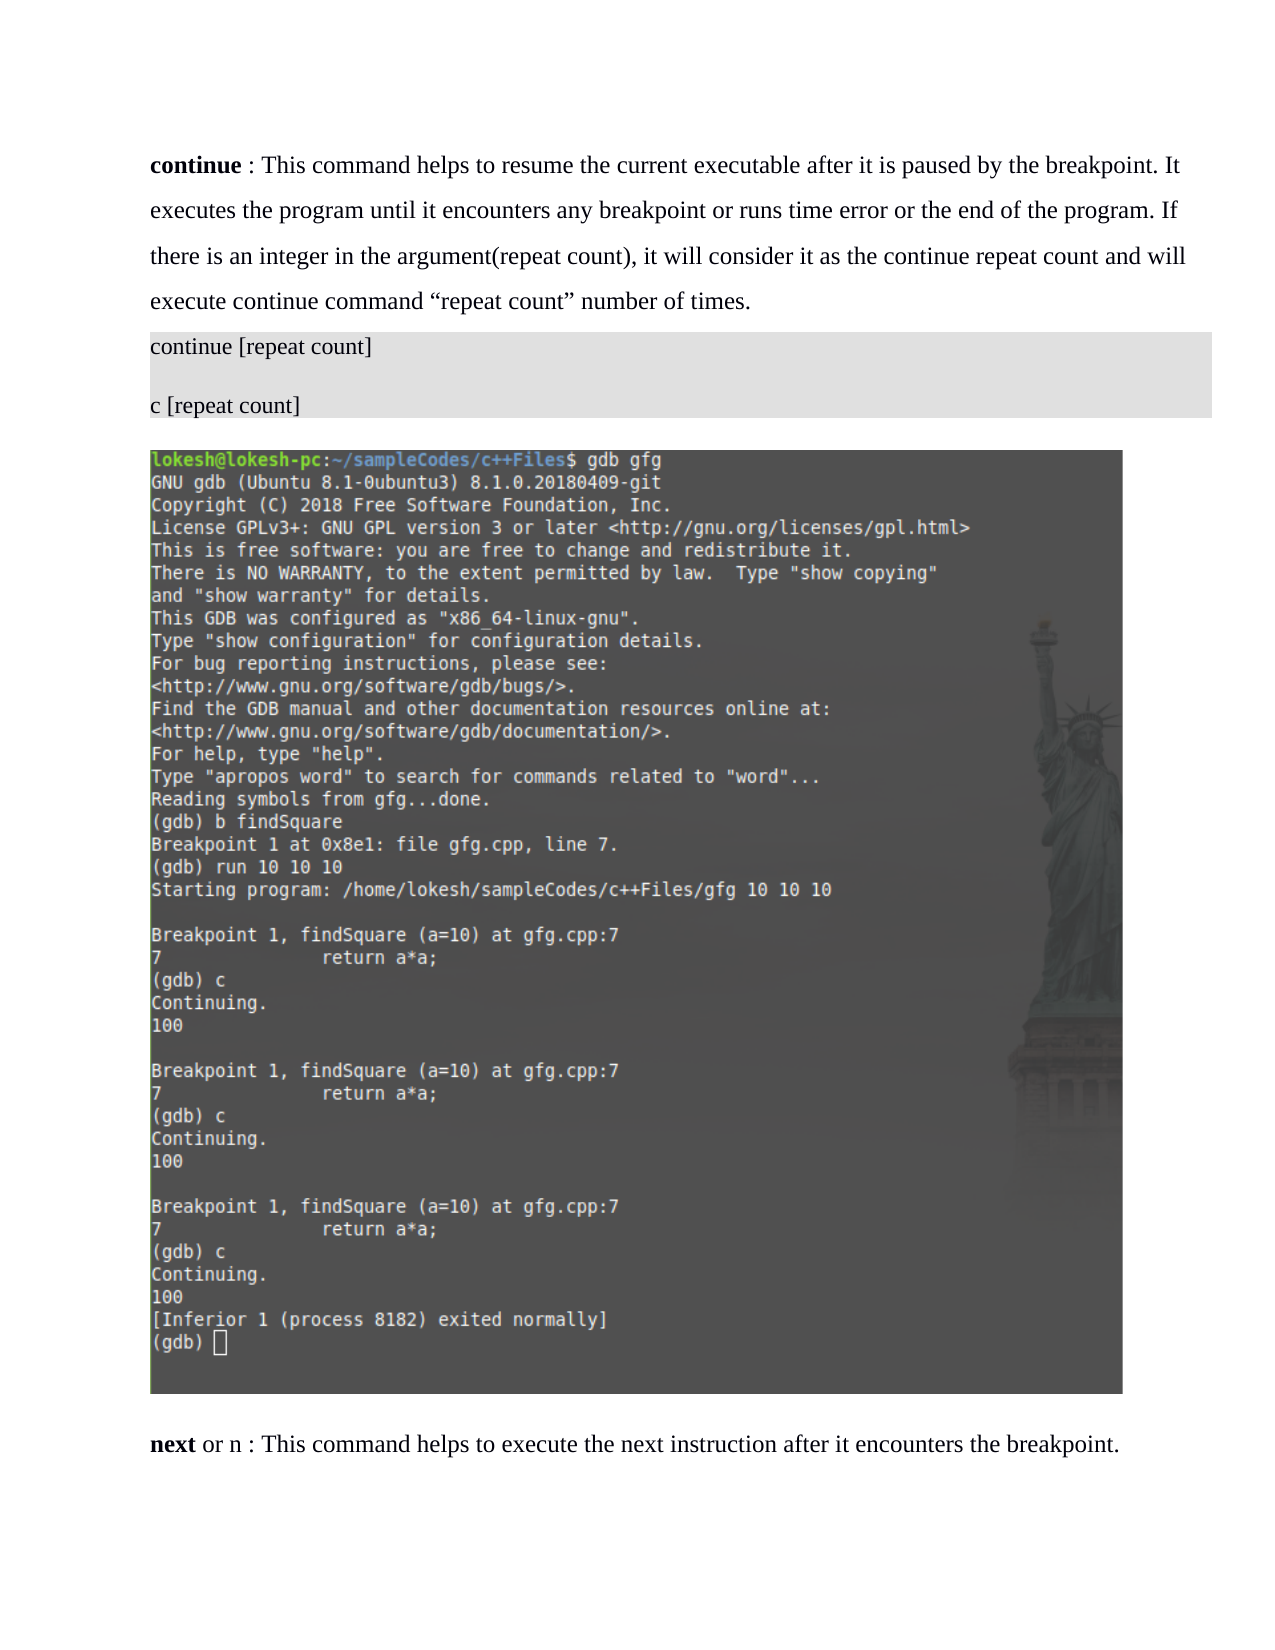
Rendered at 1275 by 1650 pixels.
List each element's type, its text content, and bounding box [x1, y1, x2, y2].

text continue [repeat count] [150, 332, 1212, 359]
text next or n : This command helps to execute the next instruction after it encounters the breakpoint. [150, 1429, 1212, 1457]
text continue : This command helps to resume the current executable after it is paused by the breakpoint. It executes the program until it encounters any breakpoint or runs time error or the end of the program. If there is an integer in the argument(repeat count), it will consider it as the continue repeat count and will execute continue command “repeat count” number of times. [150, 150, 1212, 315]
text c [repeat count] [150, 391, 1212, 418]
picture [150, 450, 1123, 1394]
